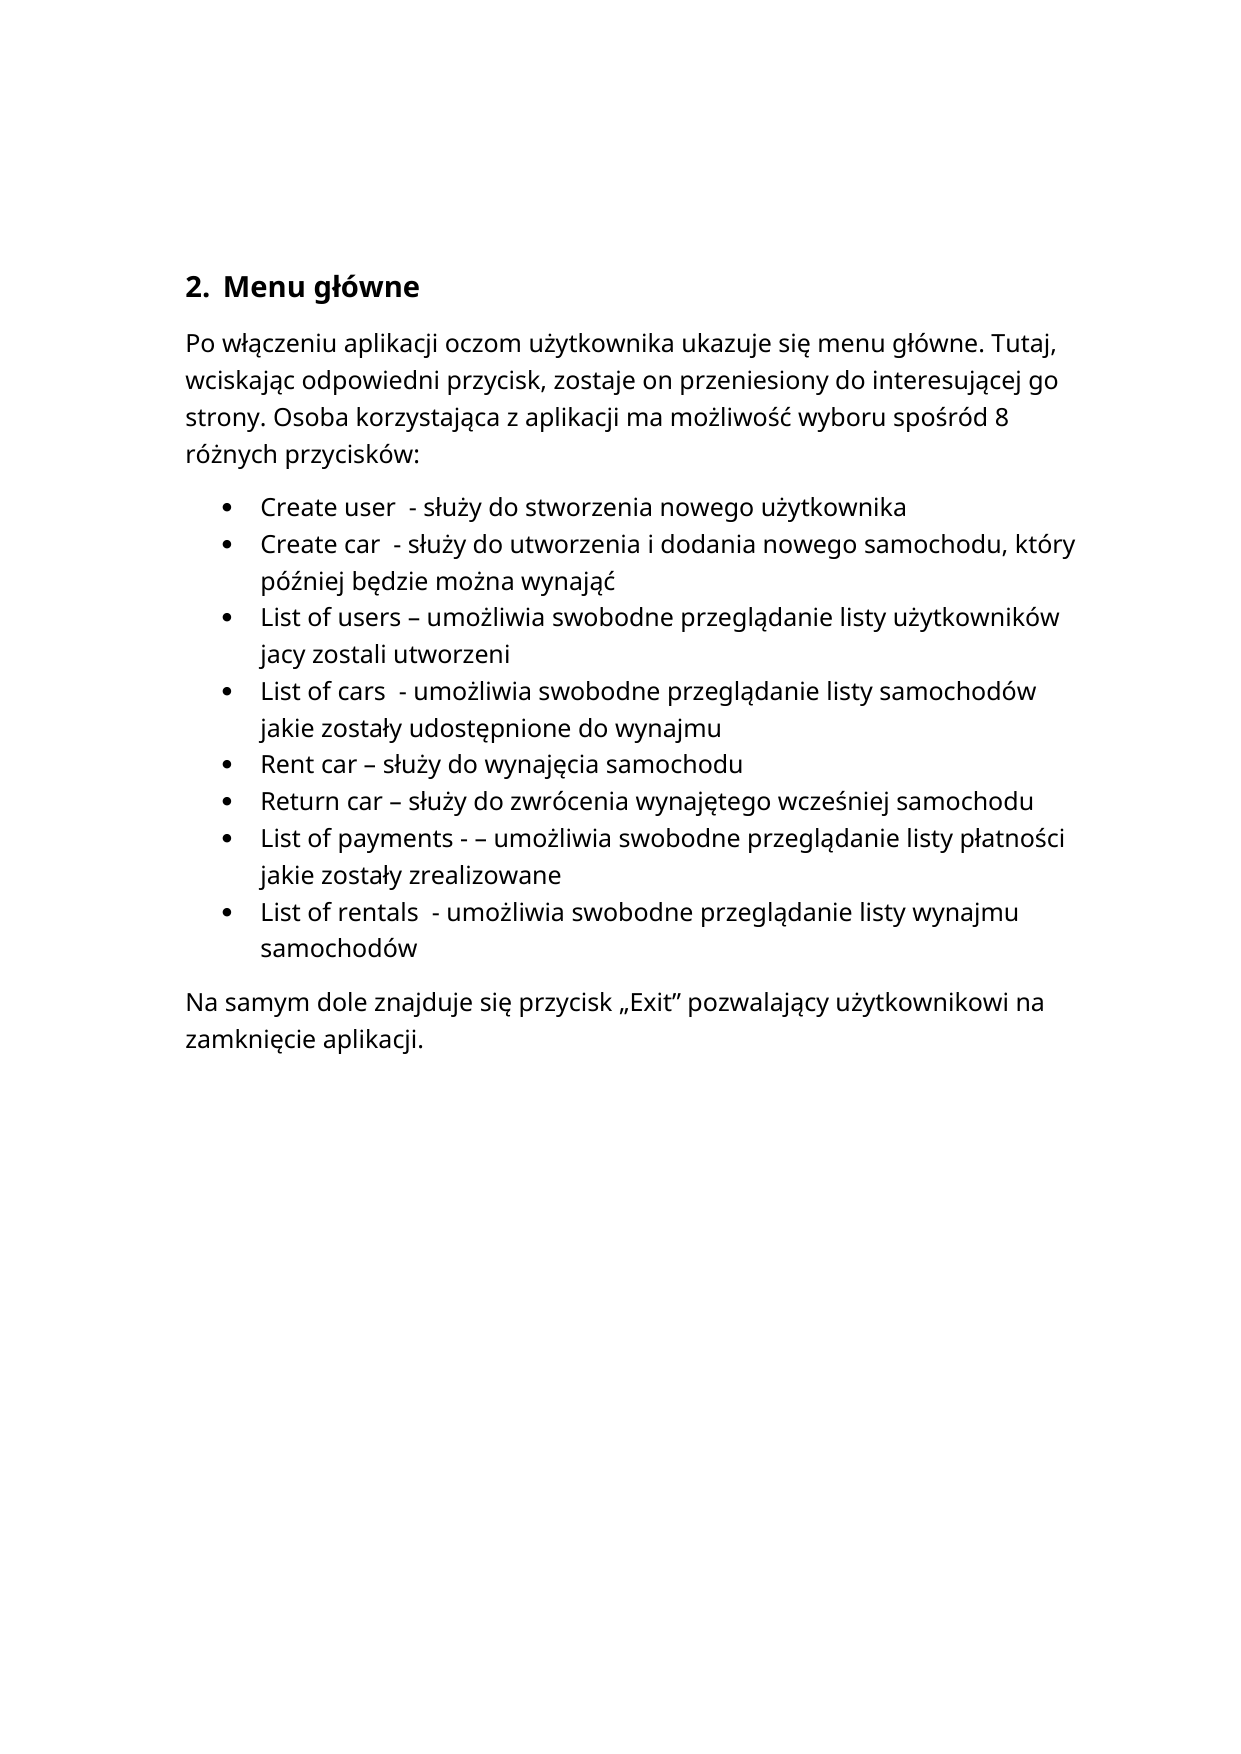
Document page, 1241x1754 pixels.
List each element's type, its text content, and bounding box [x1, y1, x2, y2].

list Create user - służy do stworzenia nowego użytkownika [223, 490, 1093, 524]
list Rent car – służy do wynajęcia samochodu [223, 747, 1093, 781]
text Po włączeniu aplikacji oczom użytkownika ukazuje się menu główne. Tutaj, wciskając odpowiedni przycisk, zostaje on przeniesiony do interesującej go strony. Osoba korzystająca z aplikacji ma możliwość wyboru spośród 8 różnych przycisków: [185, 326, 1093, 470]
list Create car - służy do utworzenia i dodania nowego samochodu, który później będzie można wynająć [223, 527, 1093, 597]
list List of rentals - umożliwia swobodne przeglądanie listy wynajmu samochodów [223, 894, 1093, 965]
list Return car – służy do zwrócenia wynajętego wcześniej samochodu [223, 784, 1093, 818]
list Menu główne [185, 267, 1093, 306]
list List of payments - – umożliwia swobodne przeglądanie listy płatności jakie zostały zrealizowane [223, 821, 1093, 892]
list List of users – umożliwia swobodne przeglądanie listy użytkowników jacy zostali utworzeni [223, 600, 1093, 671]
list List of cars - umożliwia swobodne przeglądanie listy samochodów jakie zostały udostępnione do wynajmu [223, 674, 1093, 744]
text Na samym dole znajduje się przycisk „Exit” pozwalający użytkownikowi na zamknięcie aplikacji. [185, 984, 1093, 1055]
